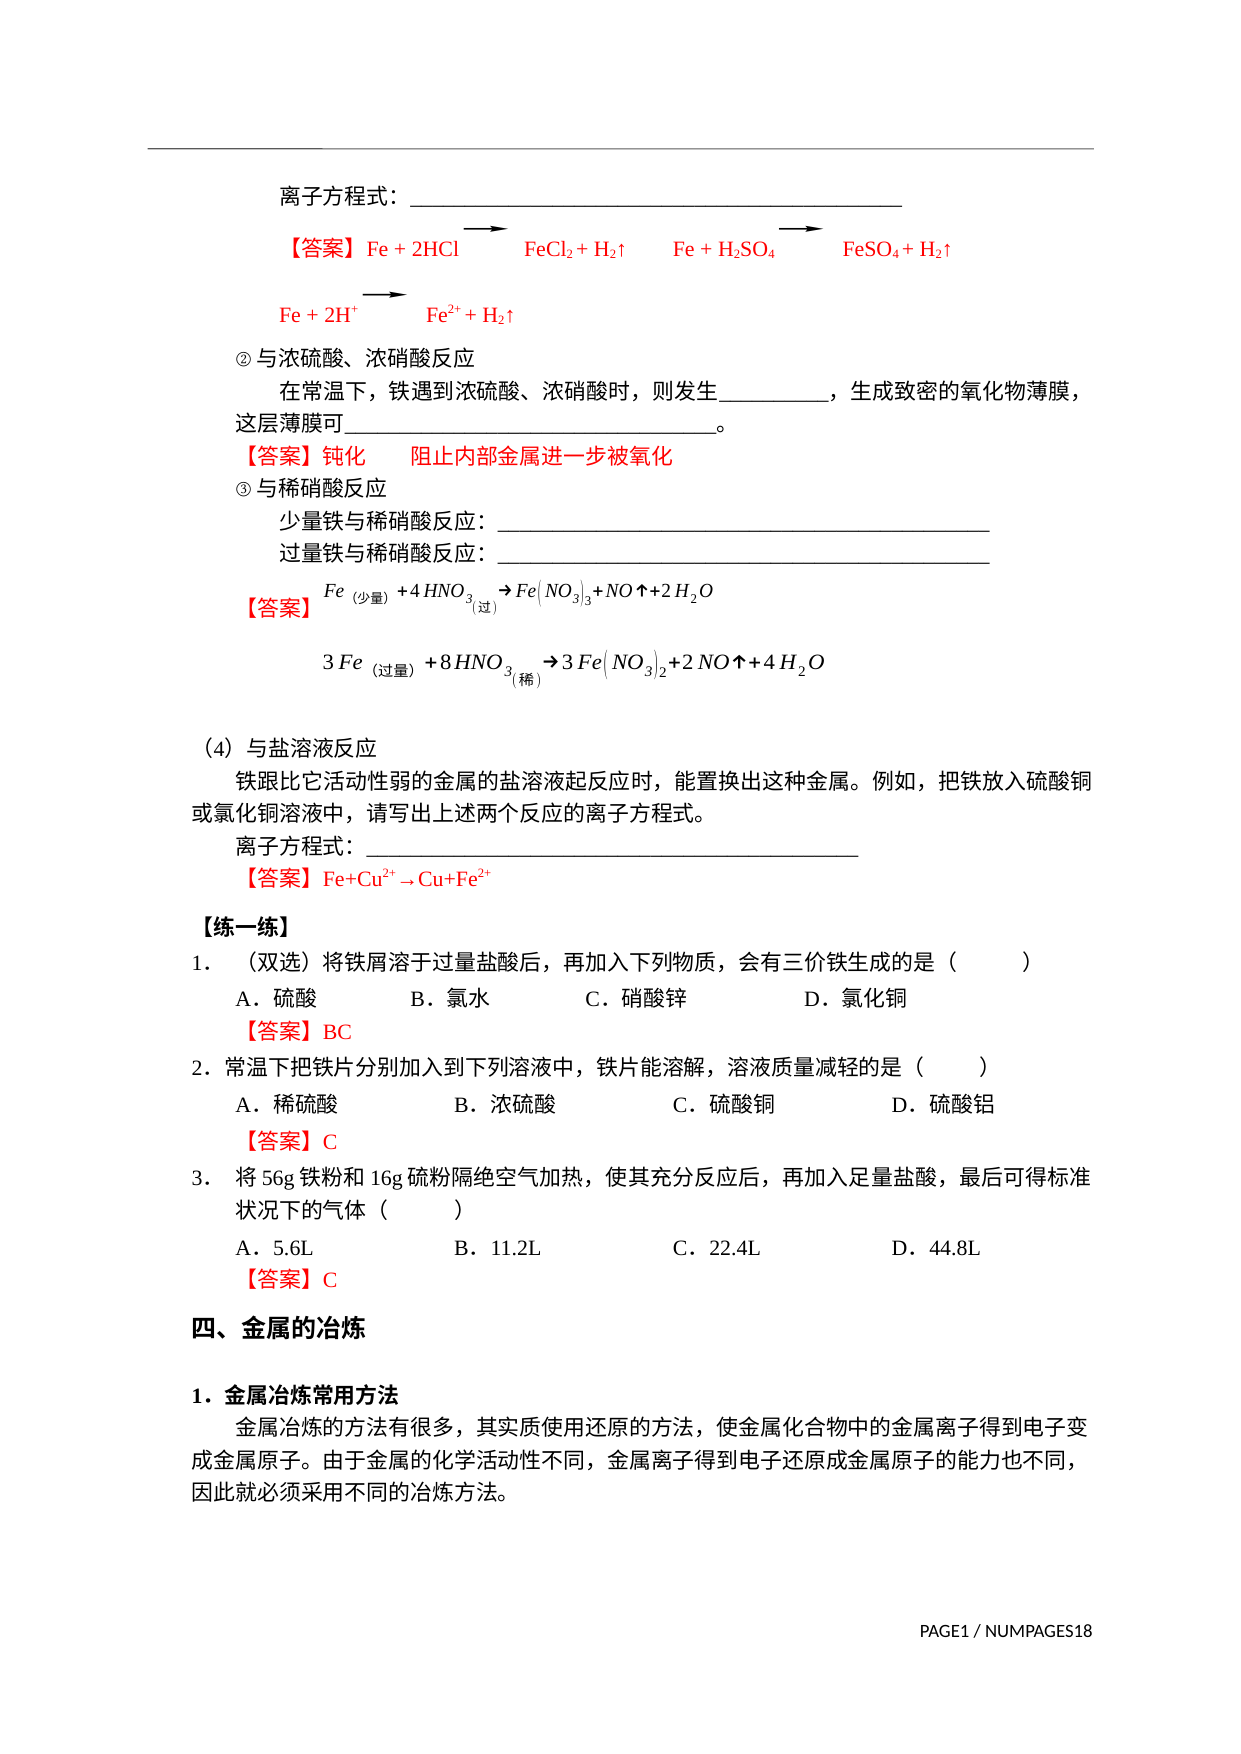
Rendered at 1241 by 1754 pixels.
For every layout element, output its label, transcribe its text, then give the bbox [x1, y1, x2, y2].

text ③与稀硝酸反应 少量铁与稀硝酸反应：_____________________________________________ [191, 471, 1092, 536]
text 【答案】钝化 阻止内部金属进一步被氧化 [191, 438, 1092, 471]
text 【答案】BC [189, 1013, 1103, 1048]
text 1．金属冶炼常用方法 金属冶炼的方法有很多，其实质使用还原的方法，使金属化合物中的金属离子得到电子变 成金属原子。由于金属的化学活动性不同，金属离子得到电子还原成金属原子的能力也不同， 因此就必须采用不同的冶炼方法。 [148, 1377, 1092, 1507]
text Fe + 2H+ Fe2+ + H2↑ [235, 276, 1092, 341]
text 3． 将56g铁粉和16g硫粉隔绝空气加热，使其充分反应后，再加入足量盐酸，最后可得标准 状况下的气体（ ） [146, 1158, 1103, 1227]
text 1． （双选）将铁屑溶于过量盐酸后，再加入下列物质，会有三价铁生成的是（ ） [146, 942, 1103, 979]
text 【答案】Fe + 2HClFeCl2 + H2↑ Fe + H2SO4 FeSO4 + H2↑ [235, 211, 1092, 276]
text 过量铁与稀硝酸反应：_____________________________________________ 【答案】 [235, 536, 1092, 731]
text 【答案】C [233, 1121, 1103, 1158]
text 在常温下，铁遇到浓硫酸、浓硝酸时，则发生__________，生成致密的氧化物薄膜，这层薄膜可__________________________________。 [235, 373, 1092, 438]
list 稀硫酸 B．浓硫酸 C．硫酸铜 D．硫酸铝 [189, 1084, 1103, 1121]
text ②与浓硫酸、浓硝酸反应 [191, 341, 1092, 373]
text A．硫酸 B．氯水 C．硝酸锌 D．氯化铜 [189, 979, 1103, 1013]
text 【答案】Fe+Cu2+→Cu+Fe2+ [191, 861, 1092, 893]
list 常温下把铁片分别加入到下列溶液中，铁片能溶解，溶液质量减轻的是（ ） [146, 1048, 1103, 1084]
text 铁跟比它活动性弱的金属的盐溶液起反应时，能置换出这种金属。例如，把铁放入硫酸铜或氯化铜溶液中，请写出上述两个反应的离子方程式。 [191, 763, 1092, 828]
text （4）与盐溶液反应 [148, 731, 1092, 763]
text 离子方程式：_____________________________________________ [235, 178, 1092, 211]
text 【练一练】 [148, 909, 1092, 942]
text 离子方程式：_____________________________________________ [191, 828, 1092, 861]
text A．5.6L B．11.2L C．22.4L D．44.8L 【答案】C 四、金属的冶炼 [189, 1227, 1103, 1361]
